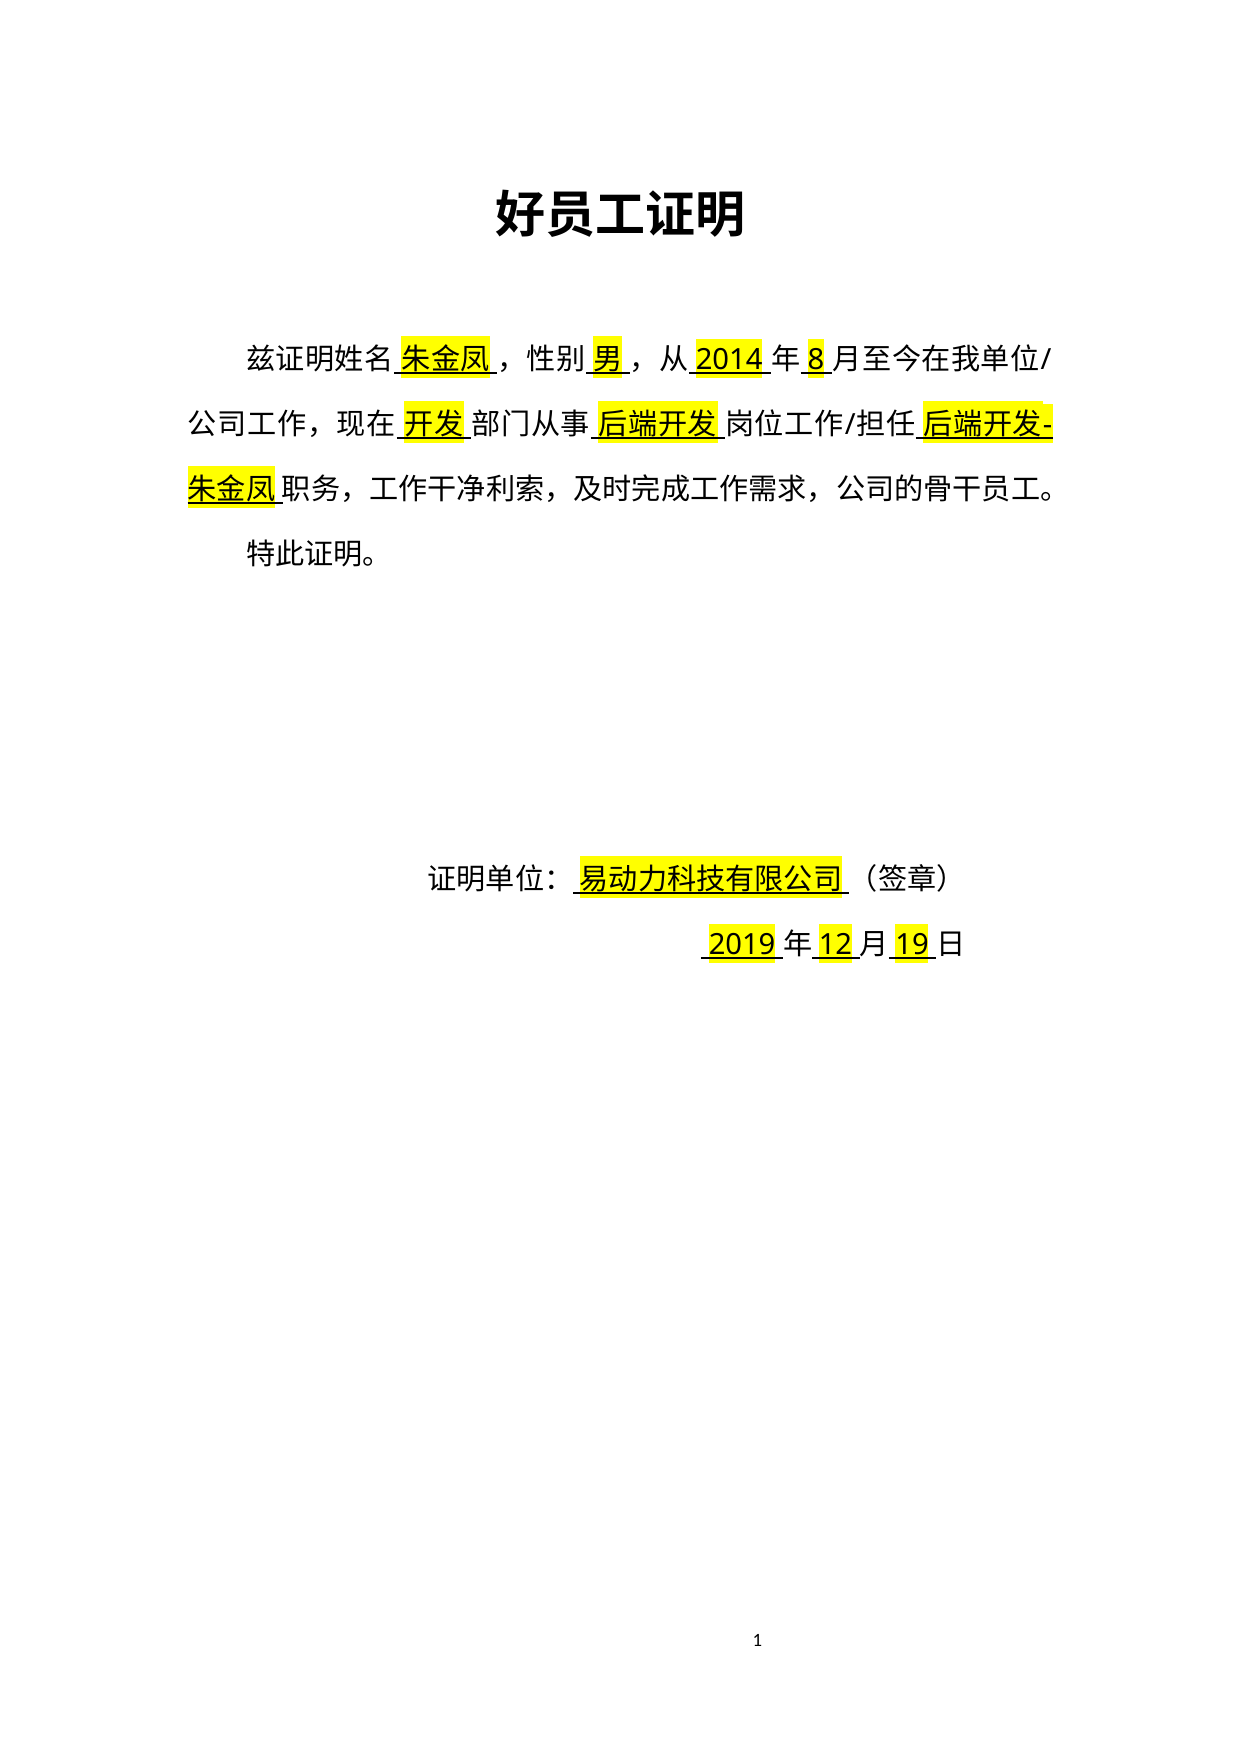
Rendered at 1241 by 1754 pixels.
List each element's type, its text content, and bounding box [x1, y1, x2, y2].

text 2019 年 12 月 19 日 [187, 909, 965, 974]
text 特此证明。 [187, 519, 1053, 584]
text 兹证明姓名 朱金凤 ，性别 男 ，从 2014 年 8 月至今在我单位/公司工作，现在 开发 部门从事 后端开发 岗位工作/担任 后端开发-朱金凤 职务，工作干净利索，及时完成工作需求，公司的骨干员工。 [187, 324, 1053, 519]
text 证明单位： 易动力科技有限公司 （签章） [187, 844, 965, 909]
text 好员工证明 [187, 162, 1053, 259]
